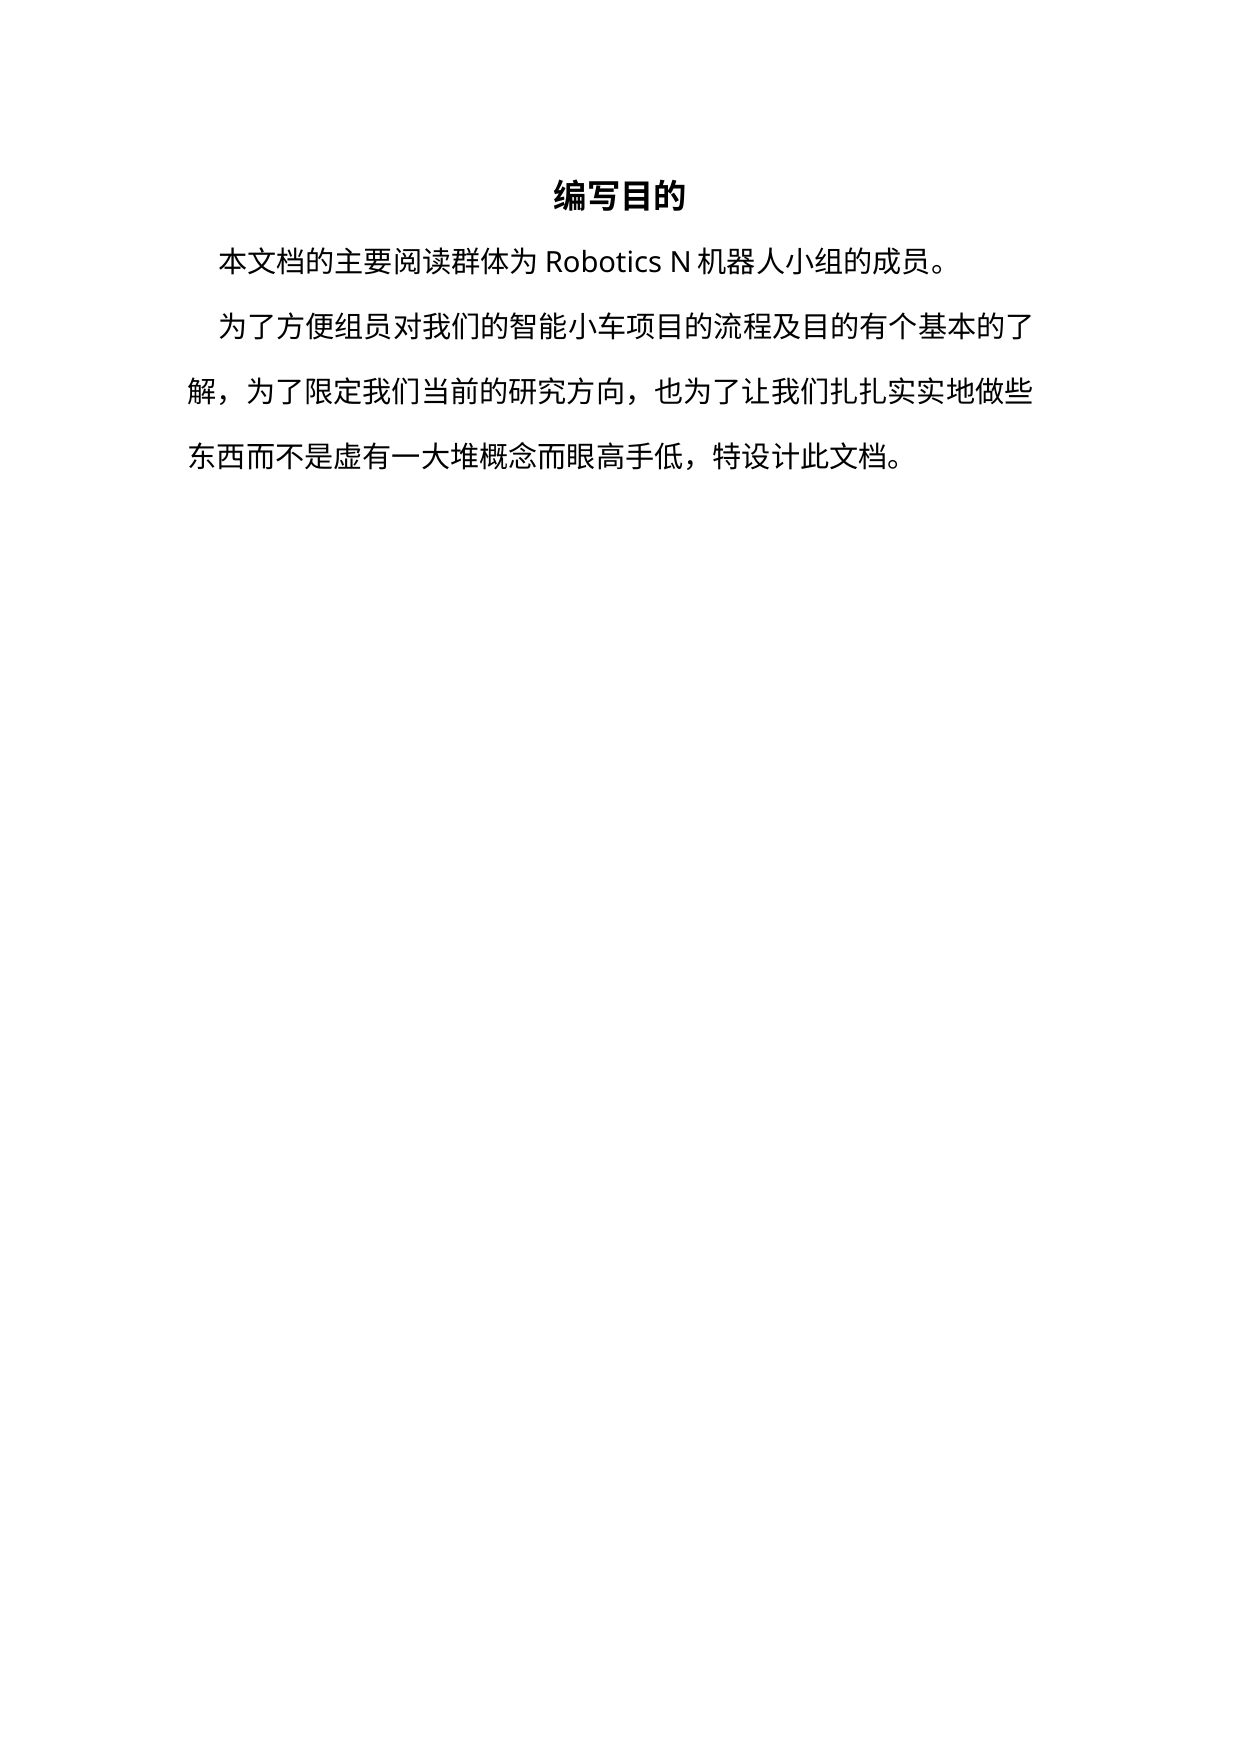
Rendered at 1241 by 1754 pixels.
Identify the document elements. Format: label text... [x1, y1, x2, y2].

text 编写目的 [187, 162, 1053, 227]
text 为了方便组员对我们的智能小车项目的流程及目的有个基本的了解，为了限定我们当前的研究方向，也为了让我们扎扎实实地做些东西而不是虚有一大堆概念而眼高手低，特设计此文档。 [187, 292, 1053, 487]
text 本文档的主要阅读群体为Robotics N机器人小组的成员。 [187, 227, 1053, 292]
